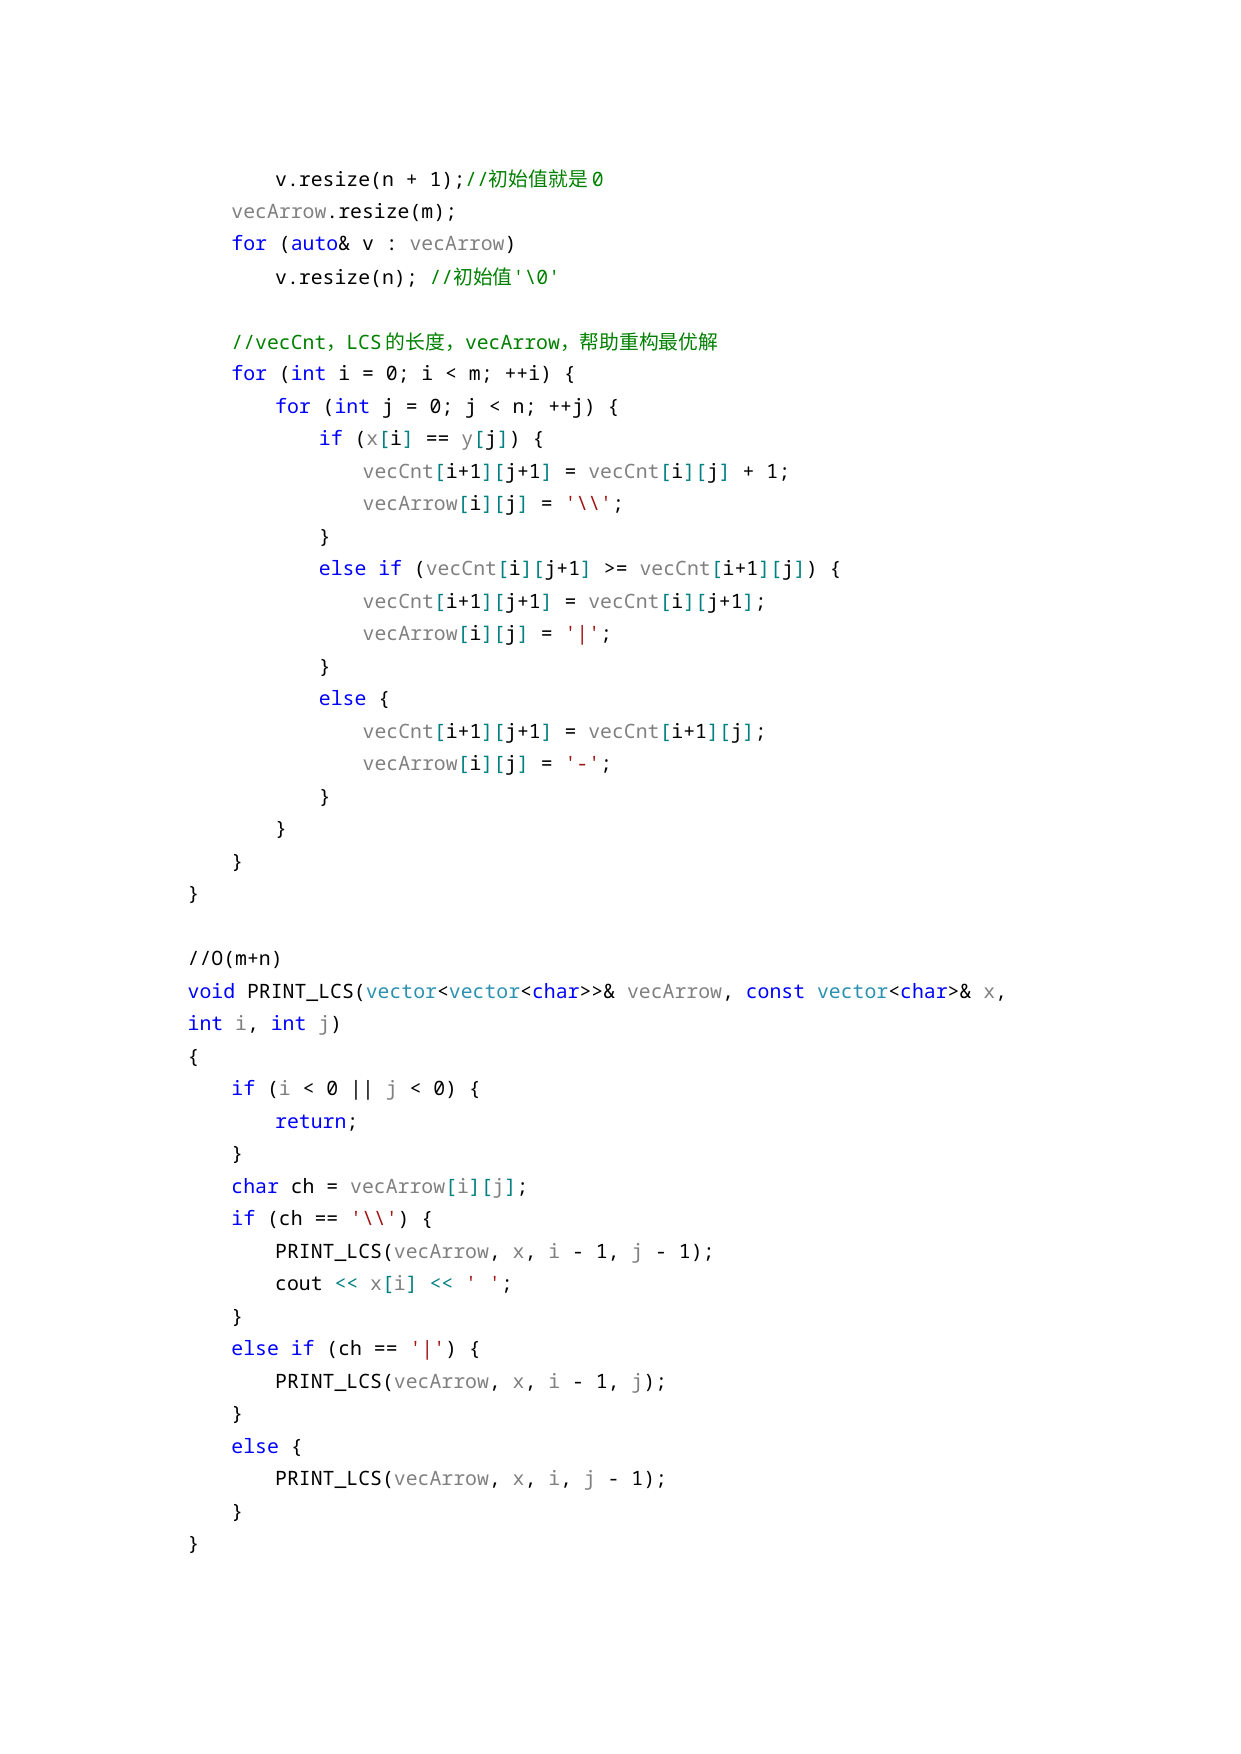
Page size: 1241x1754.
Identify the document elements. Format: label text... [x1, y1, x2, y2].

text } [187, 844, 1053, 877]
text else { [187, 1429, 1053, 1462]
text else if (ch == '|') { [187, 1332, 1053, 1364]
text } [187, 649, 1053, 682]
text return; [187, 1104, 1053, 1137]
text if (x[i] == y[j]) { [187, 422, 1053, 454]
text //O(m+n) [187, 942, 1053, 974]
text vecCnt[i+1][j+1] = vecCnt[i+1][j]; [187, 714, 1053, 747]
text vecCnt[i+1][j+1] = vecCnt[i][j+1]; [187, 584, 1053, 617]
text } [187, 812, 1053, 844]
text PRINT_LCS(vecArrow, x, i, j - 1); [187, 1462, 1053, 1494]
text void PRINT_LCS(vector<vector<char>>& vecArrow, const vector<char>& x, int i, int j) [187, 974, 1053, 1039]
text } [187, 1299, 1053, 1332]
text } [187, 519, 1053, 552]
text for (auto& v : vecArrow) [187, 227, 1053, 259]
text } [187, 1137, 1053, 1169]
text } [187, 1397, 1053, 1429]
text else if (vecCnt[i][j+1] >= vecCnt[i+1][j]) { [187, 552, 1053, 584]
text else { [187, 682, 1053, 714]
text } [187, 1527, 1053, 1559]
text //vecCnt，LCS的长度，vecArrow，帮助重构最优解 [187, 324, 1053, 357]
text } [187, 1494, 1053, 1527]
text cout << x[i] << ' '; [187, 1267, 1053, 1299]
text char ch = vecArrow[i][j]; [187, 1169, 1053, 1202]
text } [187, 779, 1053, 812]
text { [187, 1039, 1053, 1072]
text v.resize(n); //初始值'\0' [187, 259, 1053, 292]
text vecCnt[i+1][j+1] = vecCnt[i][j] + 1; [187, 454, 1053, 487]
text } [187, 877, 1053, 909]
text vecArrow[i][j] = '-'; [187, 747, 1053, 779]
text PRINT_LCS(vecArrow, x, i - 1, j - 1); [187, 1234, 1053, 1267]
text if (i < 0 || j < 0) { [187, 1072, 1053, 1104]
text for (int j = 0; j < n; ++j) { [187, 389, 1053, 422]
text PRINT_LCS(vecArrow, x, i - 1, j); [187, 1364, 1053, 1397]
text vecArrow.resize(m); [187, 194, 1053, 227]
text if (ch == '\\') { [187, 1202, 1053, 1234]
text v.resize(n + 1);//初始值就是0 [187, 162, 1053, 194]
text vecArrow[i][j] = '|'; [187, 617, 1053, 649]
text for (int i = 0; i < m; ++i) { [187, 357, 1053, 389]
text vecArrow[i][j] = '\\'; [187, 487, 1053, 519]
